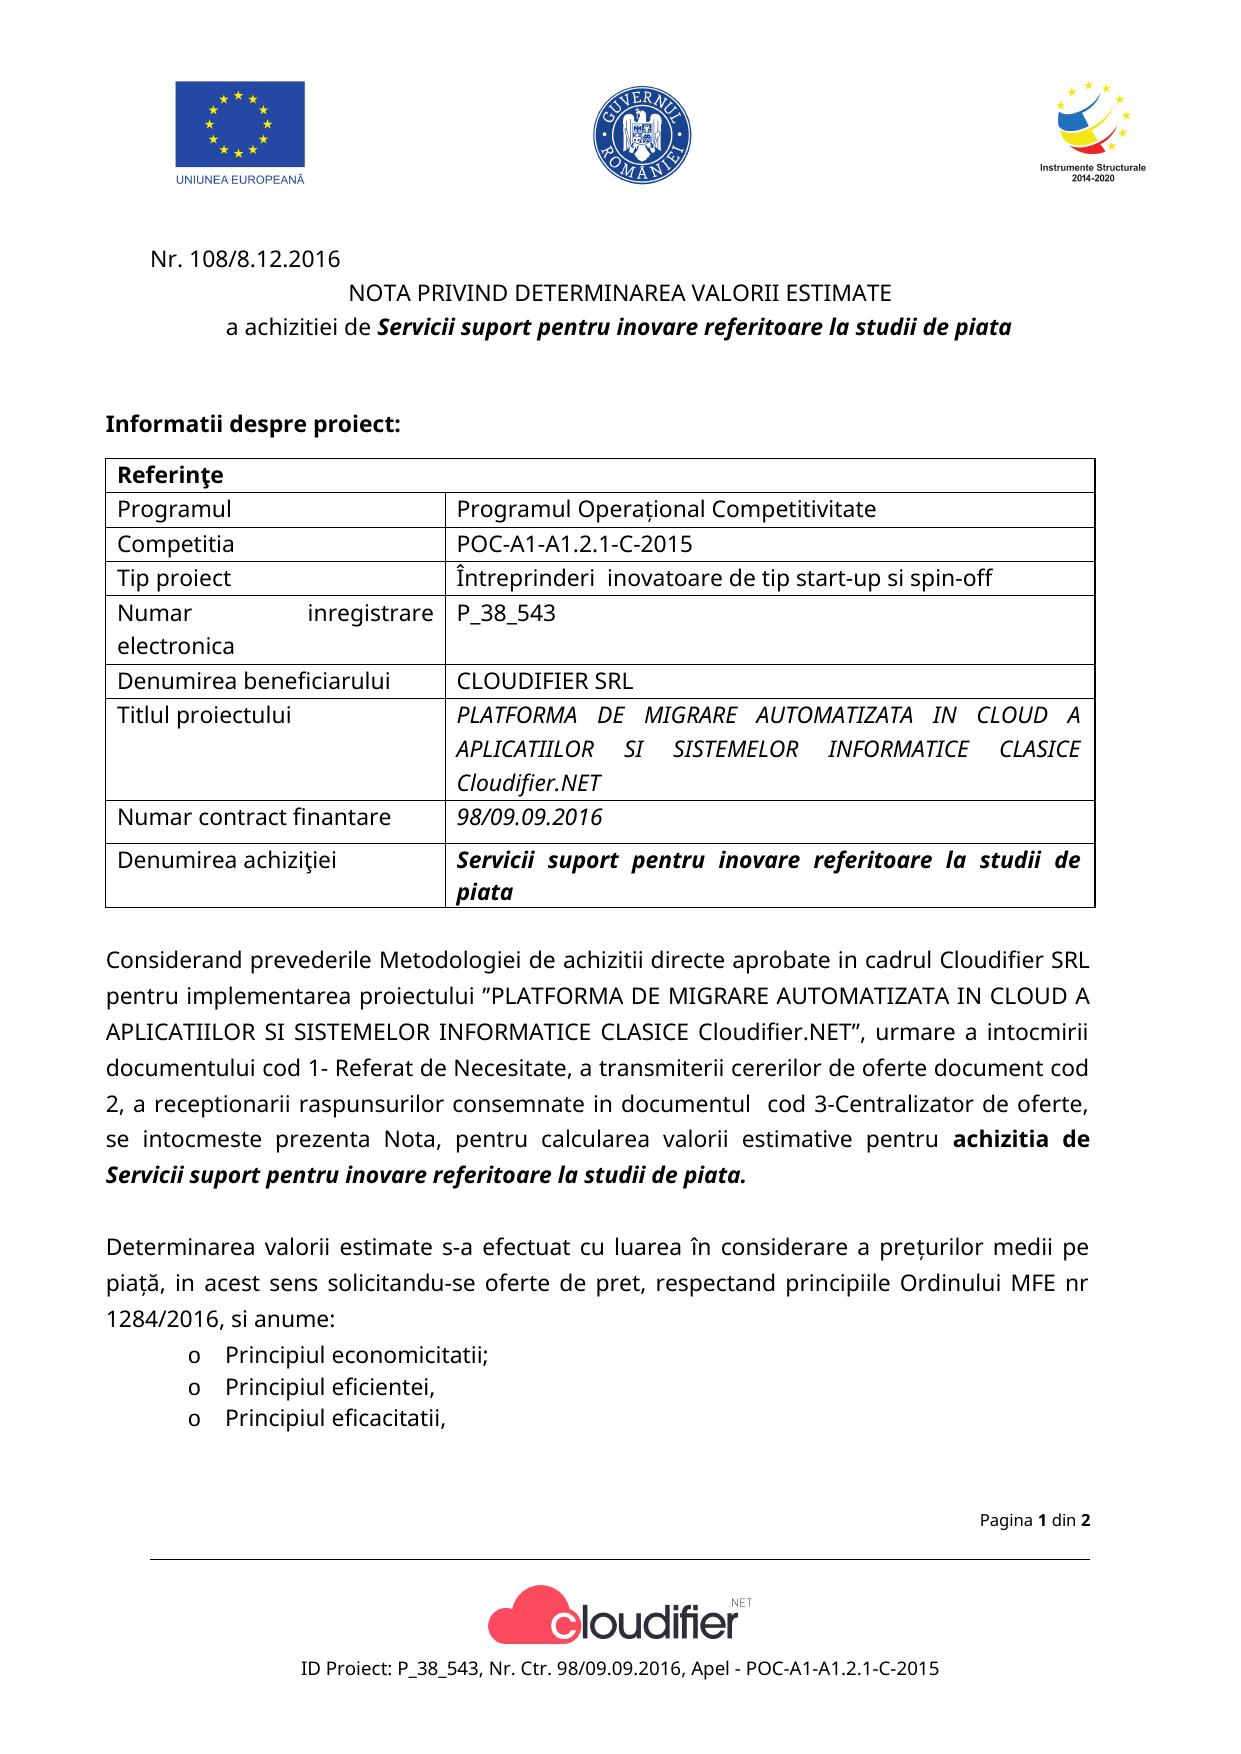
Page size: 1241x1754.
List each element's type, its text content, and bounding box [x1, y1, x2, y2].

text NOTA PRIVIND DETERMINAREA VALORII ESTIMATE [150, 277, 1090, 308]
table_cell Competitia [106, 528, 445, 561]
list Principiul eficientei, [187, 1370, 1090, 1402]
list Principiul economicitatii; [187, 1339, 1090, 1370]
table_cell Întreprinderi inovatoare de tip start-up si spin-off [446, 562, 1094, 595]
text Informatii despre proiect: [106, 407, 1090, 439]
picture [161, 53, 320, 212]
table_cell Tip proiect [106, 562, 445, 595]
picture [488, 1585, 753, 1644]
picture [567, 58, 716, 207]
text Determinarea valorii estimate s-a efectuat cu luarea în considerare a preţurilor medii pe piaţă, in acest sens solicitandu-se oferte de pret, respectand principiile Ordinului MFE nr 1284/2016, si anume: [106, 1231, 1090, 1334]
list Principiul eficacitatii, [187, 1402, 1090, 1433]
table_cell Programul [106, 493, 445, 527]
table_cell Numar inregistrare electronica [106, 596, 445, 663]
text Considerand prevederile Metodologiei de achizitii directe aprobate in cadrul Cloudifier SRL pentru implementarea proiectului ’’PLATFORMA DE MIGRARE AUTOMATIZATA IN CLOUD A APLICATIILOR SI SISTEMELOR INFORMATICE CLASICE Cloudifier.NET”, urmare a intocmirii documentului cod 1- Referat de Necesitate, a transmiterii cererilor de oferte document cod 2, a receptionarii raspunsurilor consemnate in documentul cod 3-Centralizator de oferte, se intocmeste prezenta Nota, pentru calcularea valorii estimative pentru achizitia de Servicii suport pentru inovare referitoare la studii de piata. [106, 944, 1090, 1191]
table_cell Denumirea beneficiarului [106, 665, 445, 698]
table_header Referinţe [106, 459, 1094, 492]
table_cell CLOUDIFIER SRL [446, 665, 1094, 698]
table_cell Servicii suport pentru inovare referitoare la studii de piata [446, 844, 1094, 907]
table_cell 98/09.09.2016 [446, 801, 1094, 843]
picture [1020, 63, 1158, 202]
text a achizitiei de Servicii suport pentru inovare referitoare la studii de piata [150, 311, 1090, 342]
table_cell Numar contract finantare [106, 801, 445, 843]
table_cell PLATFORMA DE MIGRARE AUTOMATIZATA IN CLOUD A APLICATIILOR SI SISTEMELOR INFORMATICE CLASICE Cloudifier.NET [446, 699, 1094, 800]
table_cell POC-A1-A1.2.1-C-2015 [446, 528, 1094, 561]
table_cell Programul Operațional Competitivitate [446, 493, 1094, 527]
table_cell P_38_543 [446, 596, 1094, 663]
table_cell Titlul proiectului [106, 699, 445, 800]
text Nr. 108/8.12.2016 [150, 243, 1090, 274]
table_cell Denumirea achiziţiei [106, 844, 445, 907]
